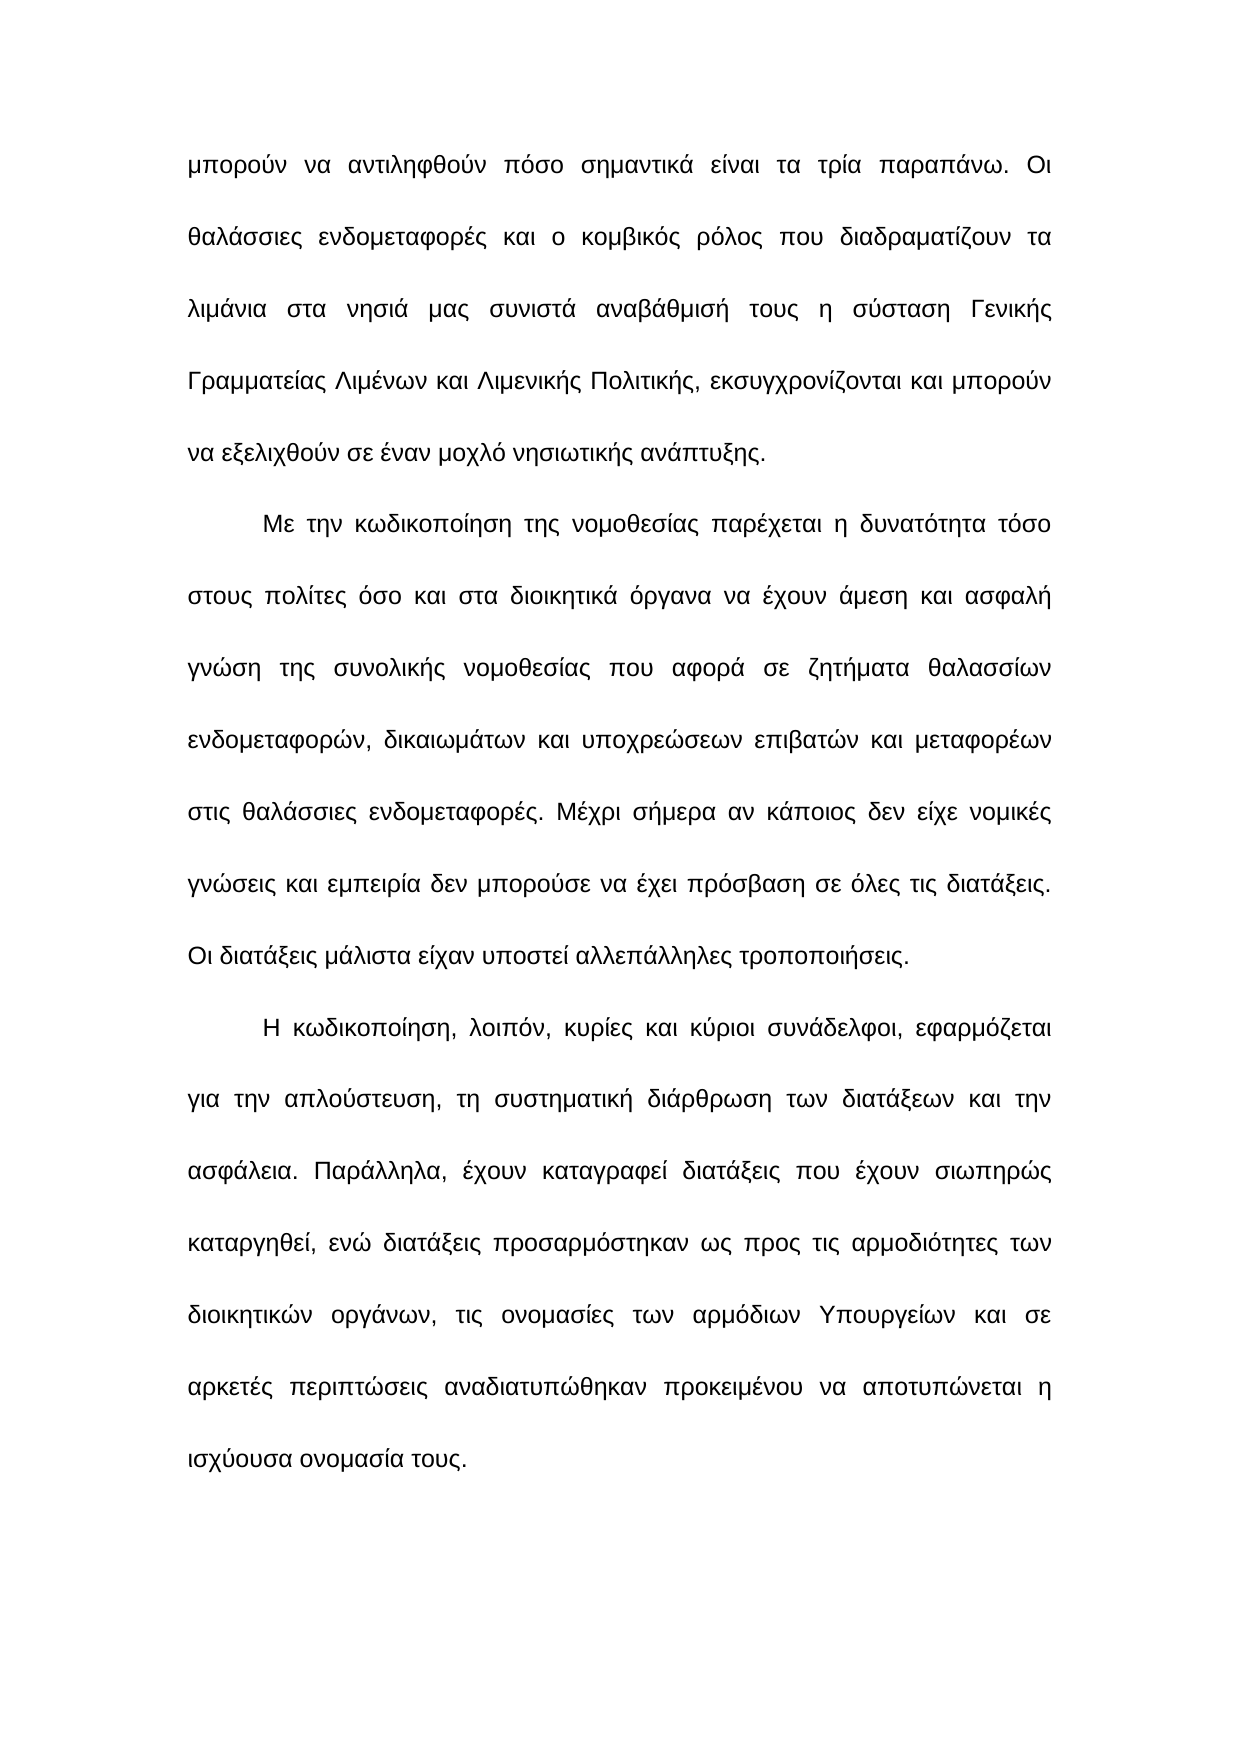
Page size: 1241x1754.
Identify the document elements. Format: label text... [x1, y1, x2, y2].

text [187, 150, 1053, 466]
text Με την κωδικοποίηση της νομοθεσίας παρέχεται η δυνατότητα τόσο στους πολίτες όσο και στα διοικητικά όργανα να έχουν άμεση και ασφαλή γνώση της συνολικής νομοθεσίας που αφορά σε ζητήματα θαλασσίων ενδομεταφορών, δικαιωμάτων και υποχρεώσεων επιβατών και μεταφορέων στις θαλάσσιες ενδομεταφορές. Μέχρι σήμερα αν κάποιος δεν είχε νομικές γνώσεις και εμπειρία δεν μπορούσε να έχει πρόσβαση σε όλες τις διατάξεις. Οι διατάξεις μάλιστα είχαν υποστεί αλλεπάλληλες τροποποιήσεις. [187, 509, 1053, 969]
text Η κωδικοποίηση, λοιπόν, κυρίες και κύριοι συνάδελφοι, εφαρμόζεται για την απλούστευση, τη συστηματική διάρθρωση των διατάξεων και την ασφάλεια. Παράλληλα, έχουν καταγραφεί διατάξεις που έχουν σιωπηρώς καταργηθεί, ενώ διατάξεις προσαρμόστηκαν ως προς τις αρμοδιότητες των διοικητικών οργάνων, τις ονομασίες των αρμόδιων Υπουργείων και σε αρκετές περιπτώσεις αναδιατυπώθηκαν προκειμένου να αποτυπώνεται η ισχύουσα ονομασία τους. [187, 1012, 1053, 1472]
